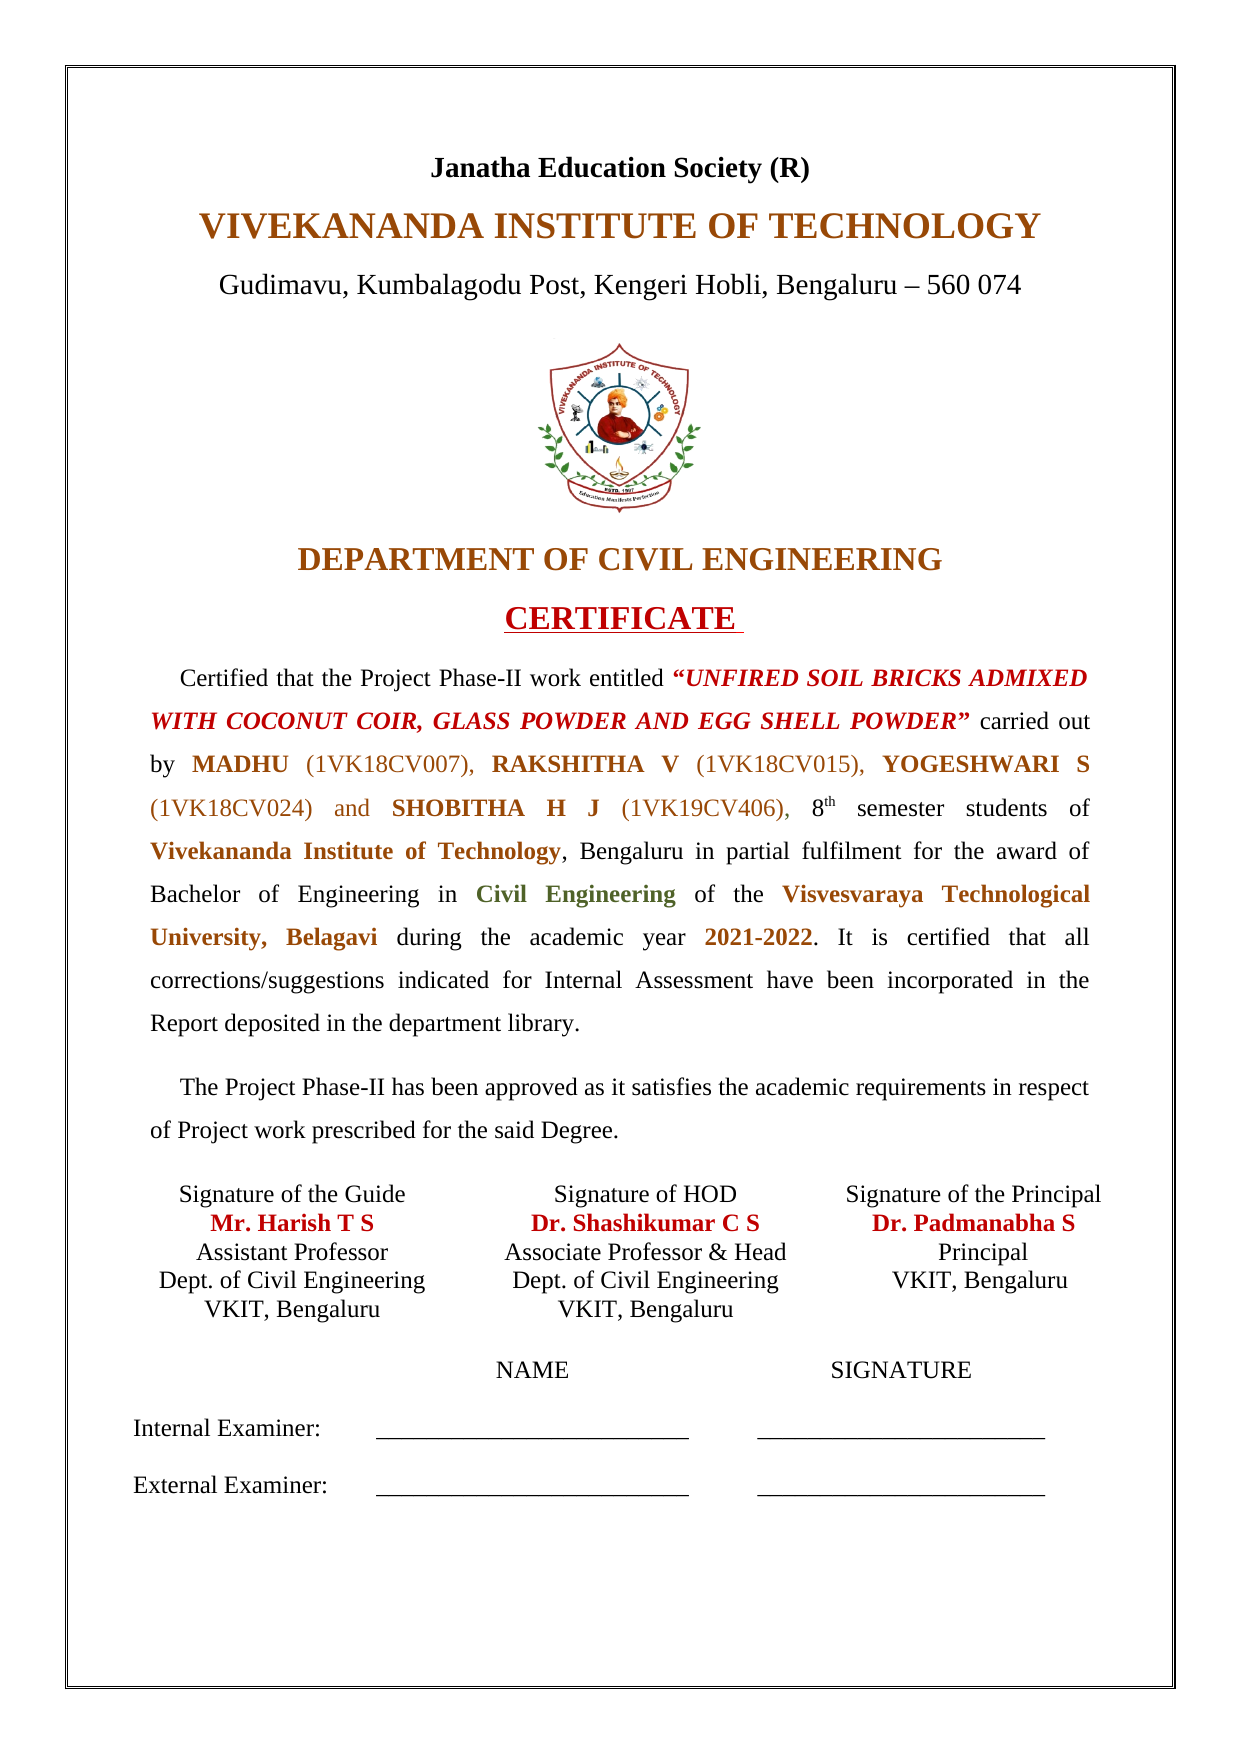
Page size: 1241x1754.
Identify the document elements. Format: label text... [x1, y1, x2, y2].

table_cell SIGNATURE _______________________ _______________________ [725, 1356, 1077, 1502]
picture [502, 322, 738, 532]
text CERTIFICATE [150, 598, 1090, 637]
text The Project Phase-II has been approved as it satisfies the academic requirements in respect of Project work prescribed for the said Degree. [150, 1072, 1090, 1144]
table_header Signature of the Principal Dr. Padmanabha S Principal VKIT, Bengaluru [829, 1179, 1118, 1356]
text Janatha Education Society (R) [150, 150, 1090, 183]
text VIVEKANANDA INSTITUTE OF TECHNOLOGY [150, 203, 1090, 246]
text Certified that the Project Phase-II work entitled “UNFIRED SOIL BRICKS ADMIXED WITH COCONUT COIR, GLASS POWDER AND EGG SHELL POWDER” carried out by MADHU (1VK18CV007), RAKSHITHA V (1VK18CV015), YOGESHWARI S (1VK18CV024) and SHOBITHA H J (1VK19CV406), 8th semester students of Vivekananda Institute of Technology, Bengaluru in partial fulfilment for the award of Bachelor of Engineering in Civil Engineering of the Visvesvaraya Technological University, Belagavi during the academic year 2021-2022. It is certified that all corrections/suggestions indicated for Internal Assessment have been incorporated in the Report deposited in the department library. [150, 663, 1090, 1037]
table_header Signature of the Guide Mr. Harish T S Assistant Professor Dept. of Civil Engineering VKIT, Bengaluru [122, 1179, 462, 1356]
text Gudimavu, Kumbalagodu Post, Kengeri Hobli, Bengaluru – 560 074 [150, 267, 1090, 301]
table_header Signature of HOD Dr. Shashikumar C S Associate Professor & Head Dept. of Civil Engineering VKIT, Bengaluru [462, 1179, 828, 1356]
table_cell NAME _________________________ _________________________ [340, 1356, 725, 1502]
table_cell Internal Examiner: External Examiner: [122, 1356, 340, 1502]
text DEPARTMENT OF CIVIL ENGINEERING [150, 539, 1090, 577]
